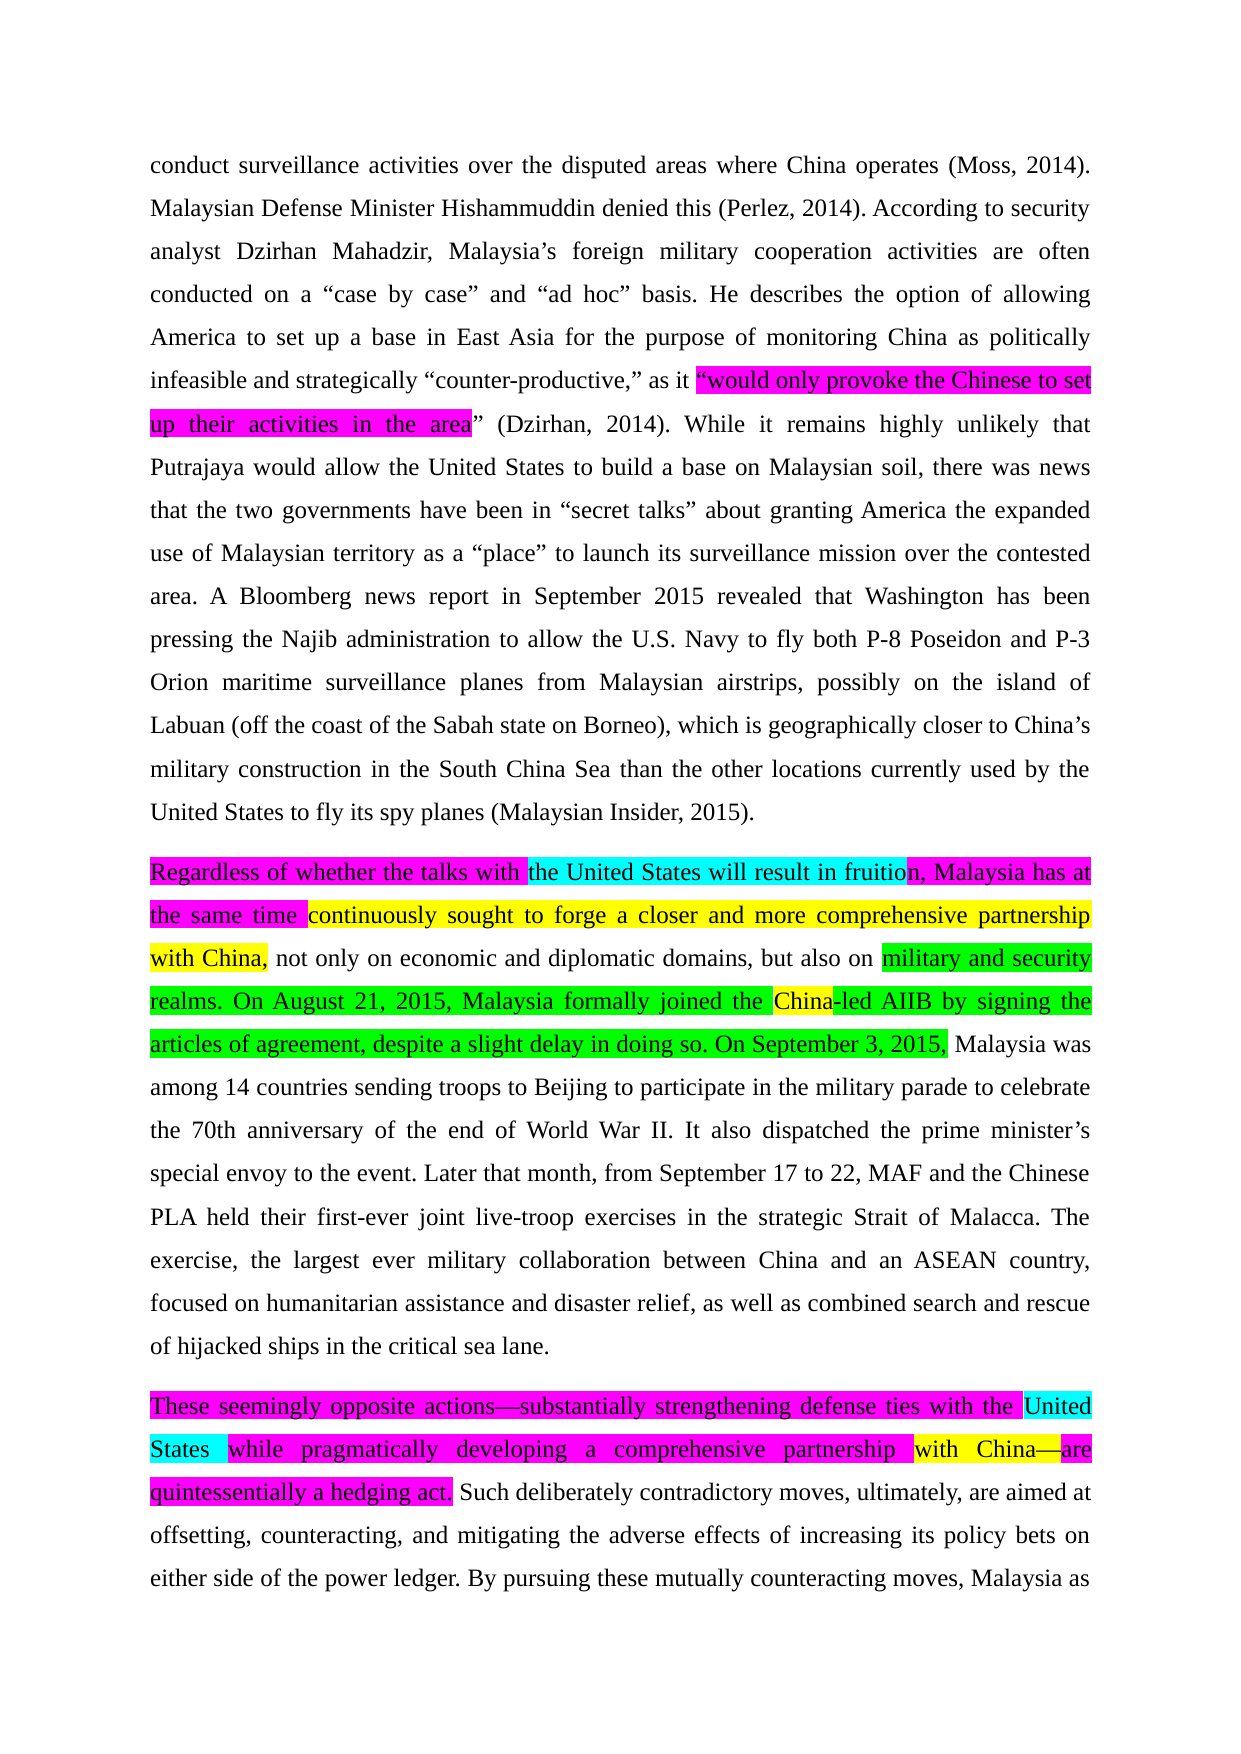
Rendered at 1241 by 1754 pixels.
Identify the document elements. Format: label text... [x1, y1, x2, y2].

text Regardless of whether the talks with the United States will result in fruition, Malaysia has at the same time continuously sought to forge a closer and more comprehensive partnership with China, not only on economic and diplomatic domains, but also on military and security realms. On August 21, 2015, Malaysia formally joined the China-led AIIB by signing the articles of agreement, despite a slight delay in doing so. On September 3, 2015, Malaysia was among 14 countries sending troops to Beijing to participate in the military parade to celebrate the 70th anniversary of the end of World War II. It also dispatched the prime minister’s special envoy to the event. Later that month, from September 17 to 22, MAF and the Chinese PLA held their first-ever joint live-troop exercises in the strategic Strait of Malacca. The exercise, the largest ever military collaboration between China and an ASEAN country, focused on humanitarian assistance and disaster relief, as well as combined search and rescue of hijacked ships in the critical sea lane. [150, 928, 1092, 1360]
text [150, 150, 1092, 826]
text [150, 1463, 1092, 1592]
